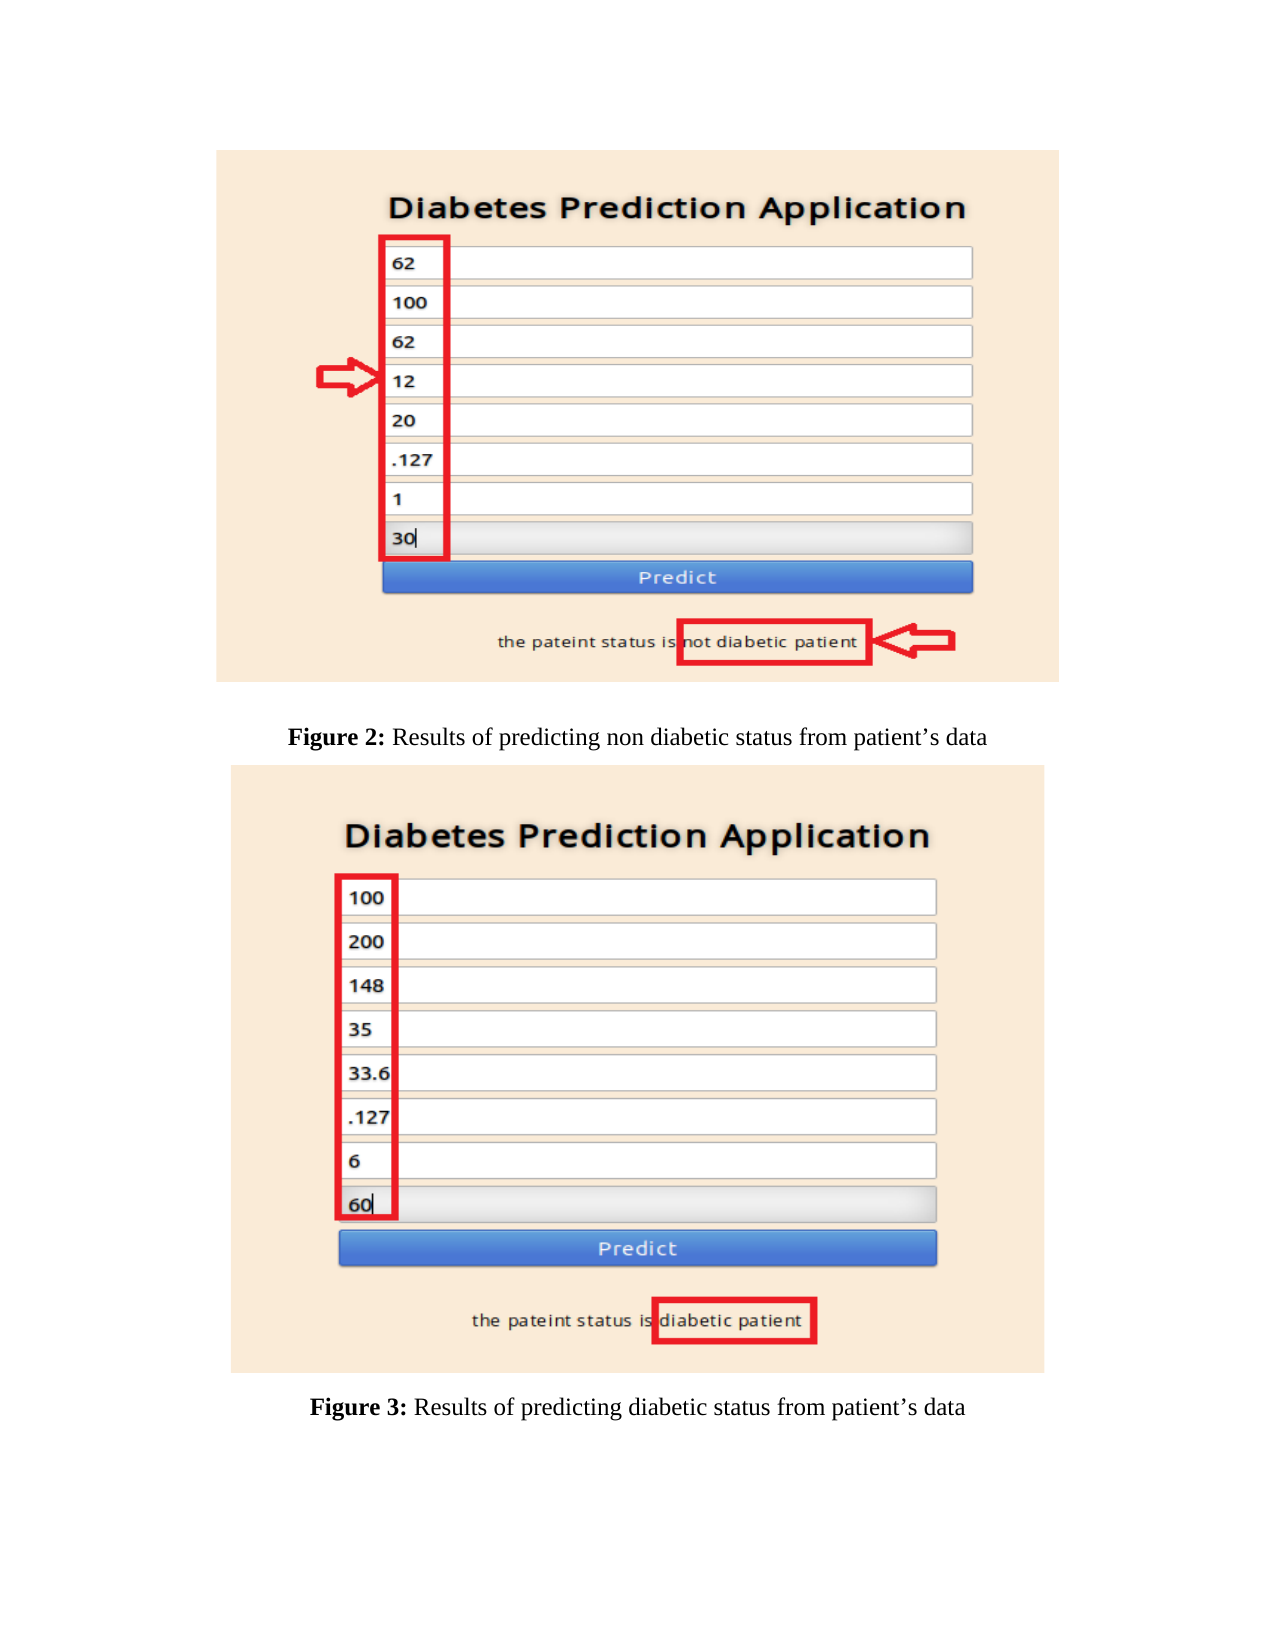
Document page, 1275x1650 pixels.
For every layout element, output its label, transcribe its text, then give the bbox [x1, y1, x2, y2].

text Figure 3: Results of predicting diabetic status from patient’s data [150, 1392, 1125, 1421]
picture [230, 765, 1045, 1373]
picture [216, 150, 1059, 682]
text Figure 2: Results of predicting non diabetic status from patient’s data [150, 722, 1125, 751]
